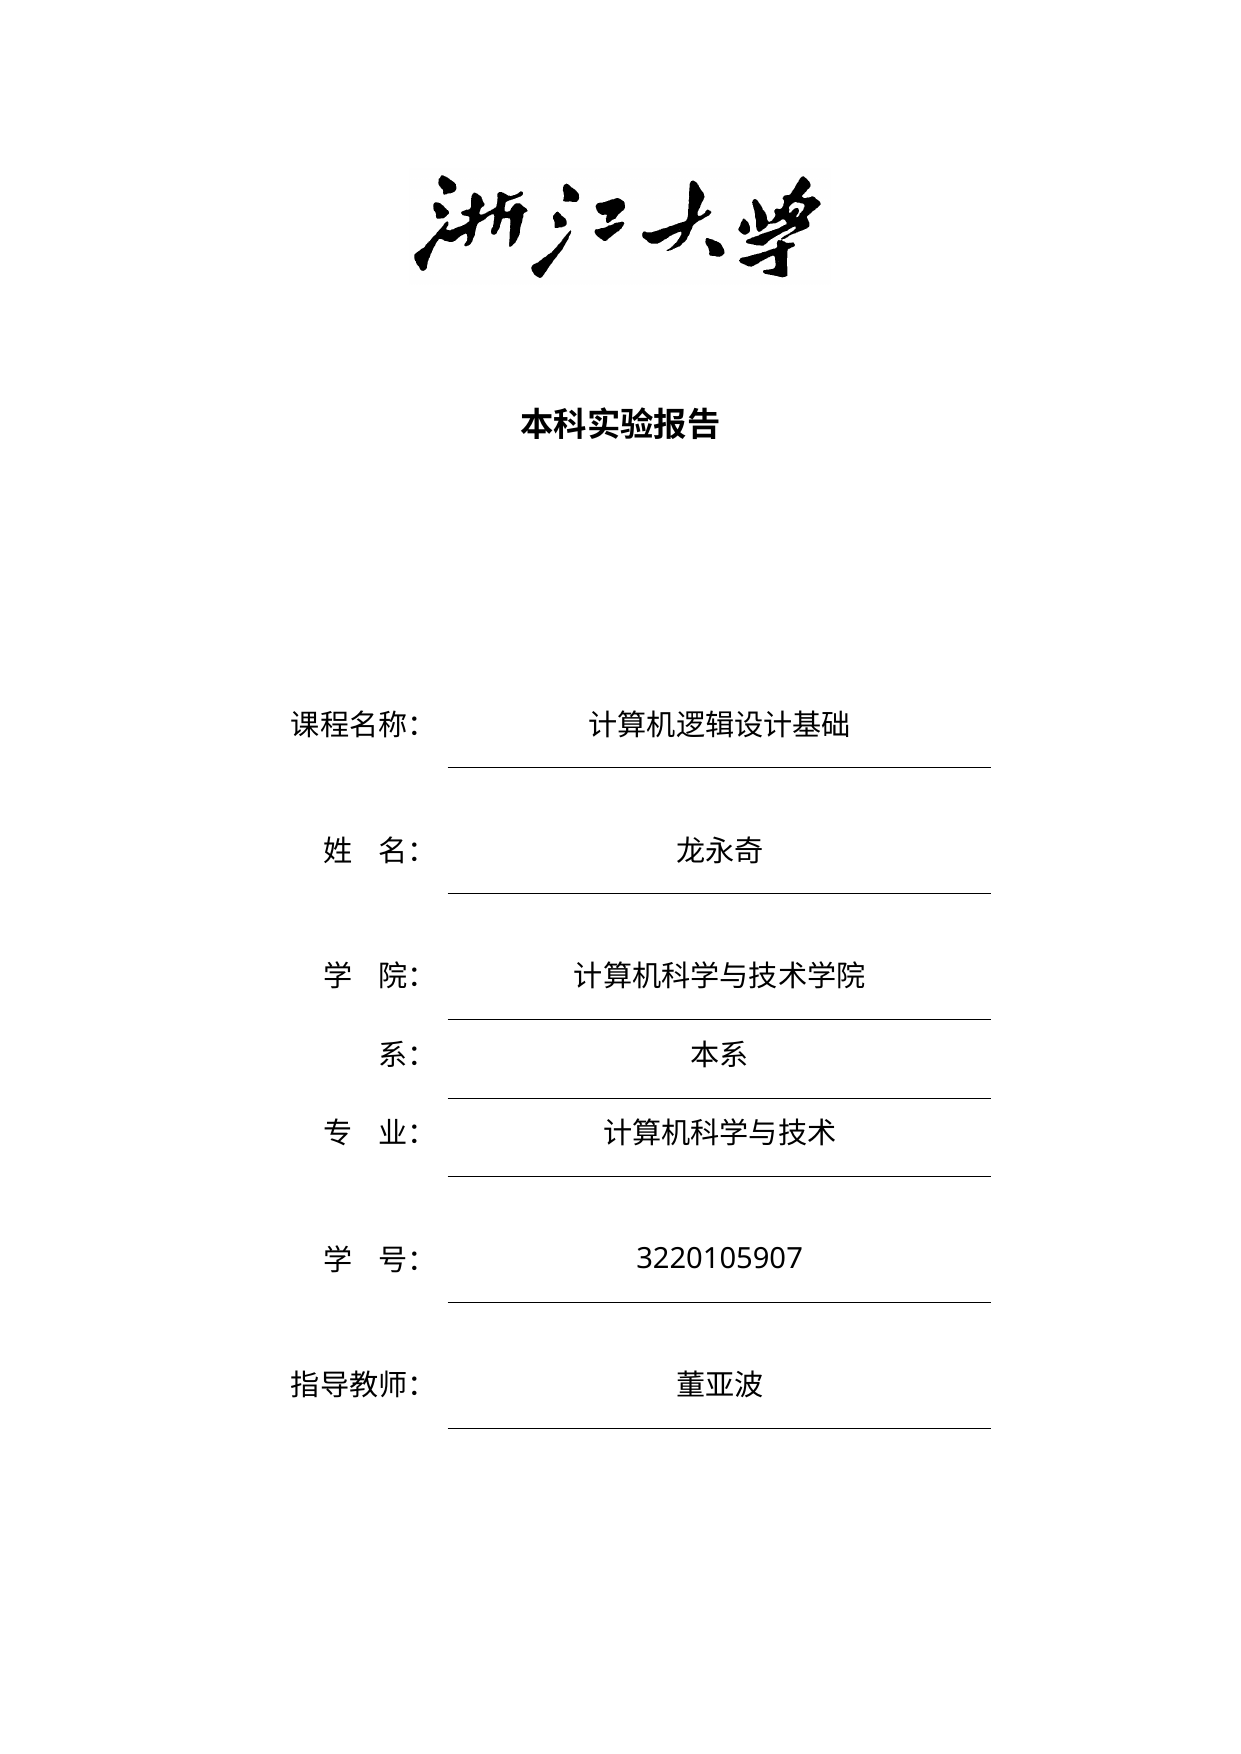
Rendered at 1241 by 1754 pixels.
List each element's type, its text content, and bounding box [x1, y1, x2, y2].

text 本科实验报告 [187, 389, 1053, 454]
table_cell 董亚波 [448, 1303, 991, 1428]
table_cell 计算机科学与技术学院 [448, 894, 991, 1019]
table_cell 专 业： [249, 1098, 448, 1176]
table_cell 计算机科学与技术 [448, 1099, 991, 1176]
table_cell 姓 名： [249, 767, 448, 893]
table_cell 指导教师： [249, 1302, 448, 1428]
table_header 课程名称： [249, 643, 448, 767]
table_cell 系： [249, 1019, 448, 1098]
table_cell 学 院： [249, 893, 448, 1019]
table_cell 本系 [448, 1020, 991, 1098]
table_cell 3220105907 [448, 1177, 991, 1302]
table_cell 学 号： [249, 1176, 448, 1302]
table_header 计算机逻辑设计基础 [448, 643, 991, 767]
table_cell 龙永奇 [448, 768, 991, 893]
picture [408, 168, 832, 285]
